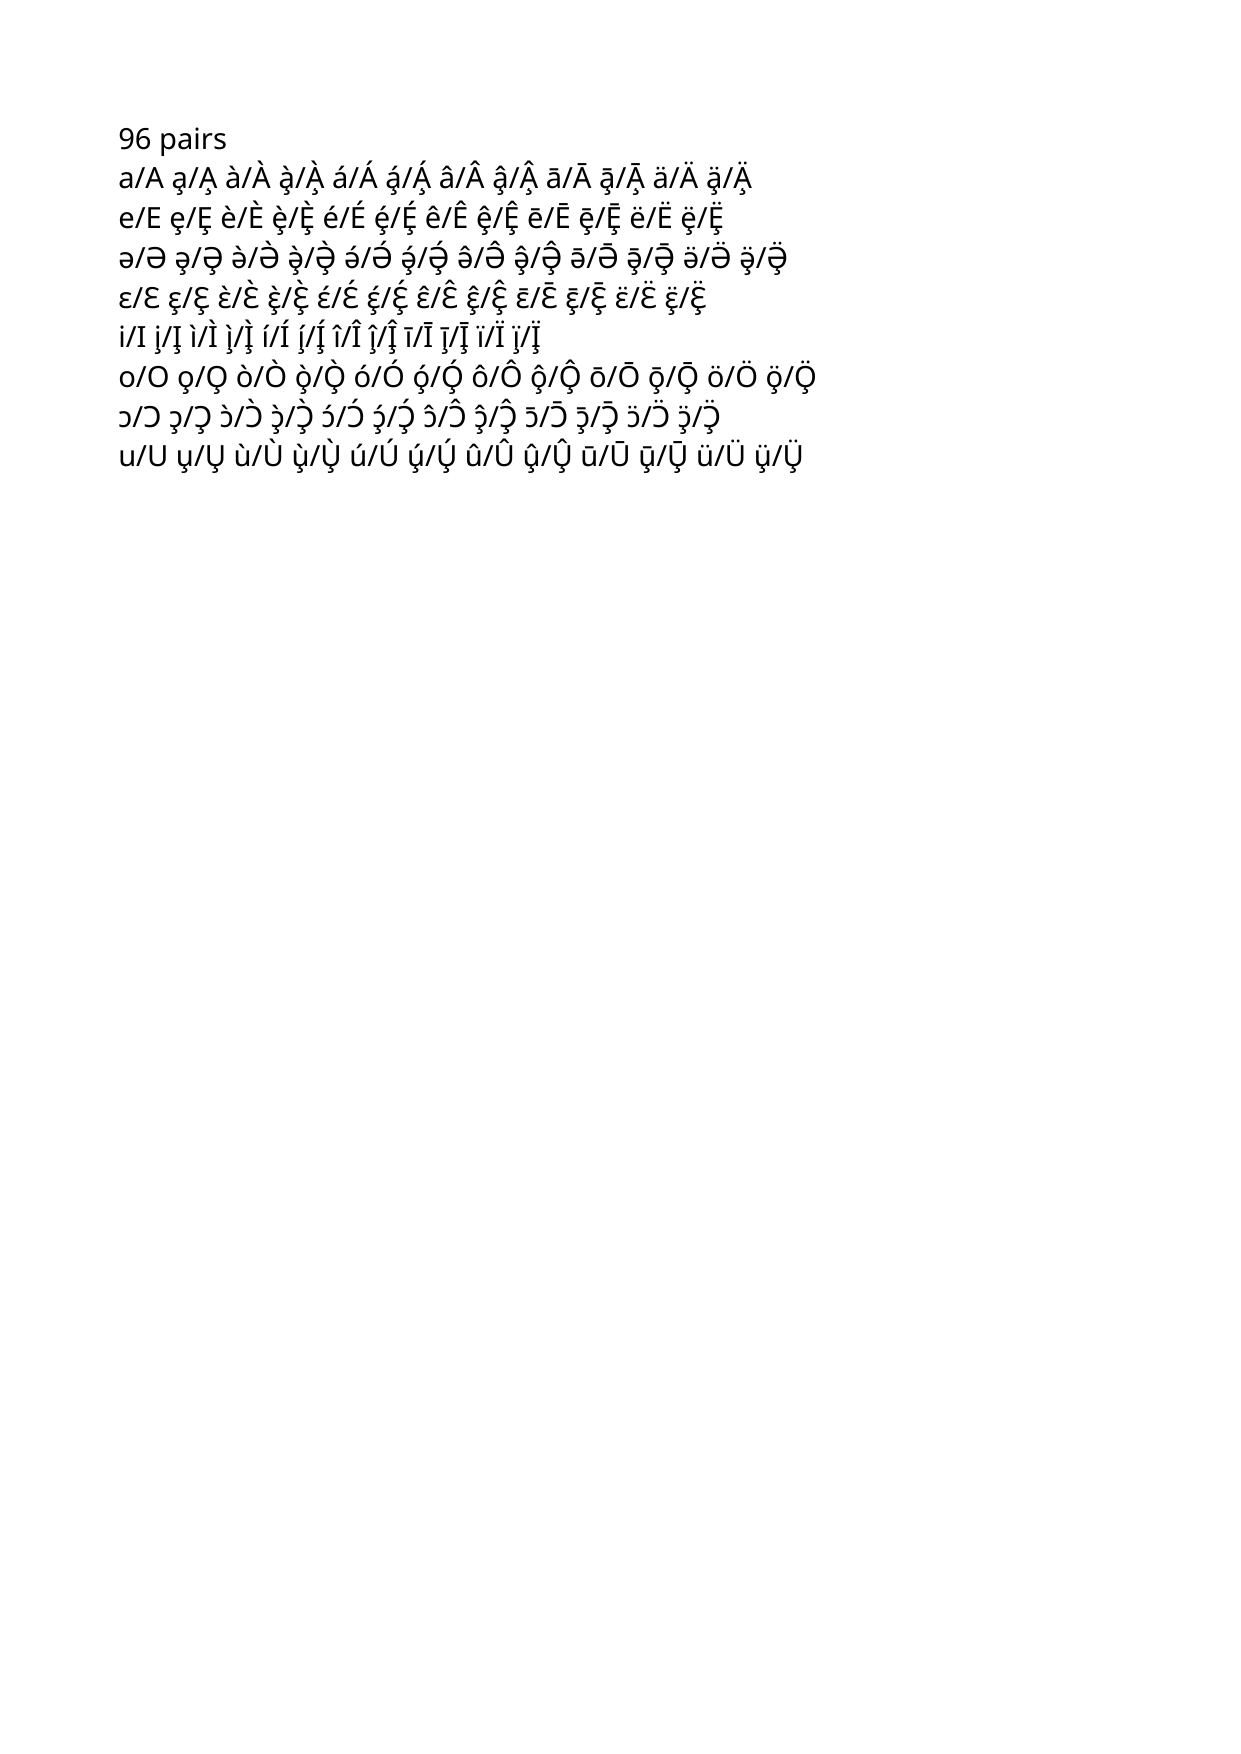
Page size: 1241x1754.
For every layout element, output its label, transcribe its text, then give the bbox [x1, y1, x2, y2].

text o/O o̧/O̧ ò/Ò ò̧/Ò̧ ó/Ó ó̧/Ó̧ ô/Ô ô̧/Ô̧ ō/Ō ō̧/Ō̧ ö/Ö ö̧/Ö̧ [118, 356, 1122, 396]
text 96 pairs [118, 118, 1122, 158]
text ɛ/Ɛ ɛ̧/Ɛ̧ ɛ̀/Ɛ̀ ɛ̧̀/Ɛ̧̀ ɛ́/Ɛ́ ɛ̧́/Ɛ̧́ ɛ̂/Ɛ̂ ɛ̧̂/Ɛ̧̂ ɛ̄/Ɛ̄ ɛ̧̄/Ɛ̧̄ ɛ̈/Ɛ̈ ɛ̧̈/Ɛ̧̈ [118, 277, 1122, 317]
text ɔ/Ɔ ɔ̧/Ɔ̧ ɔ̀/Ɔ̀ ɔ̧̀/Ɔ̧̀ ɔ́/Ɔ́ ɔ̧́/Ɔ̧́ ɔ̂/Ɔ̂ ɔ̧̂/Ɔ̧̂ ɔ̄/Ɔ̄ ɔ̧̄/Ɔ̧̄ ɔ̈/Ɔ̈ ɔ̧̈/Ɔ̧̈ [118, 396, 1122, 436]
text u/U u̧/U̧ ù/Ù ù̧/Ù̧ ú/Ú ú̧/Ú̧ û/Û û̧/Û̧ ū/Ū ū̧/Ū̧ ü/Ü ü̧/Ü̧ [118, 436, 1122, 475]
text ə/Ə ə̧/Ə̧ ə̀/Ə̀ ə̧̀/Ə̧̀ ə́/Ə́ ə̧́/Ə̧́ ə̂/Ə̂ ə̧̂/Ə̧̂ ə̄/Ə̄ ə̧̄/Ə̧̄ ə̈/Ə̈ ə̧̈/Ə̧̈ [118, 237, 1122, 277]
text a/A a̧/A̧ à/À à̧/À̧ á/Á á̧/Á̧ â/Â â̧/Â̧ ā/Ā ā̧/Ā̧ ä/Ä ä̧/Ä̧ [118, 158, 1122, 197]
text i/I i̧/I̧ ì/Ì ì̧/Ì̧ í/Í í̧/Í̧ î/Î î̧/Î̧ ī/Ī ī̧/Ī̧ ï/Ï ï̧/Ï̧ [118, 317, 1122, 356]
text e/E ȩ/Ȩ è/È ȩ̀/Ȩ̀ é/É ȩ́/Ȩ́ ê/Ê ȩ̂/Ȩ̂ ē/Ē ȩ̄/Ȩ̄ ë/Ë ȩ̈/Ȩ̈ [118, 197, 1122, 237]
